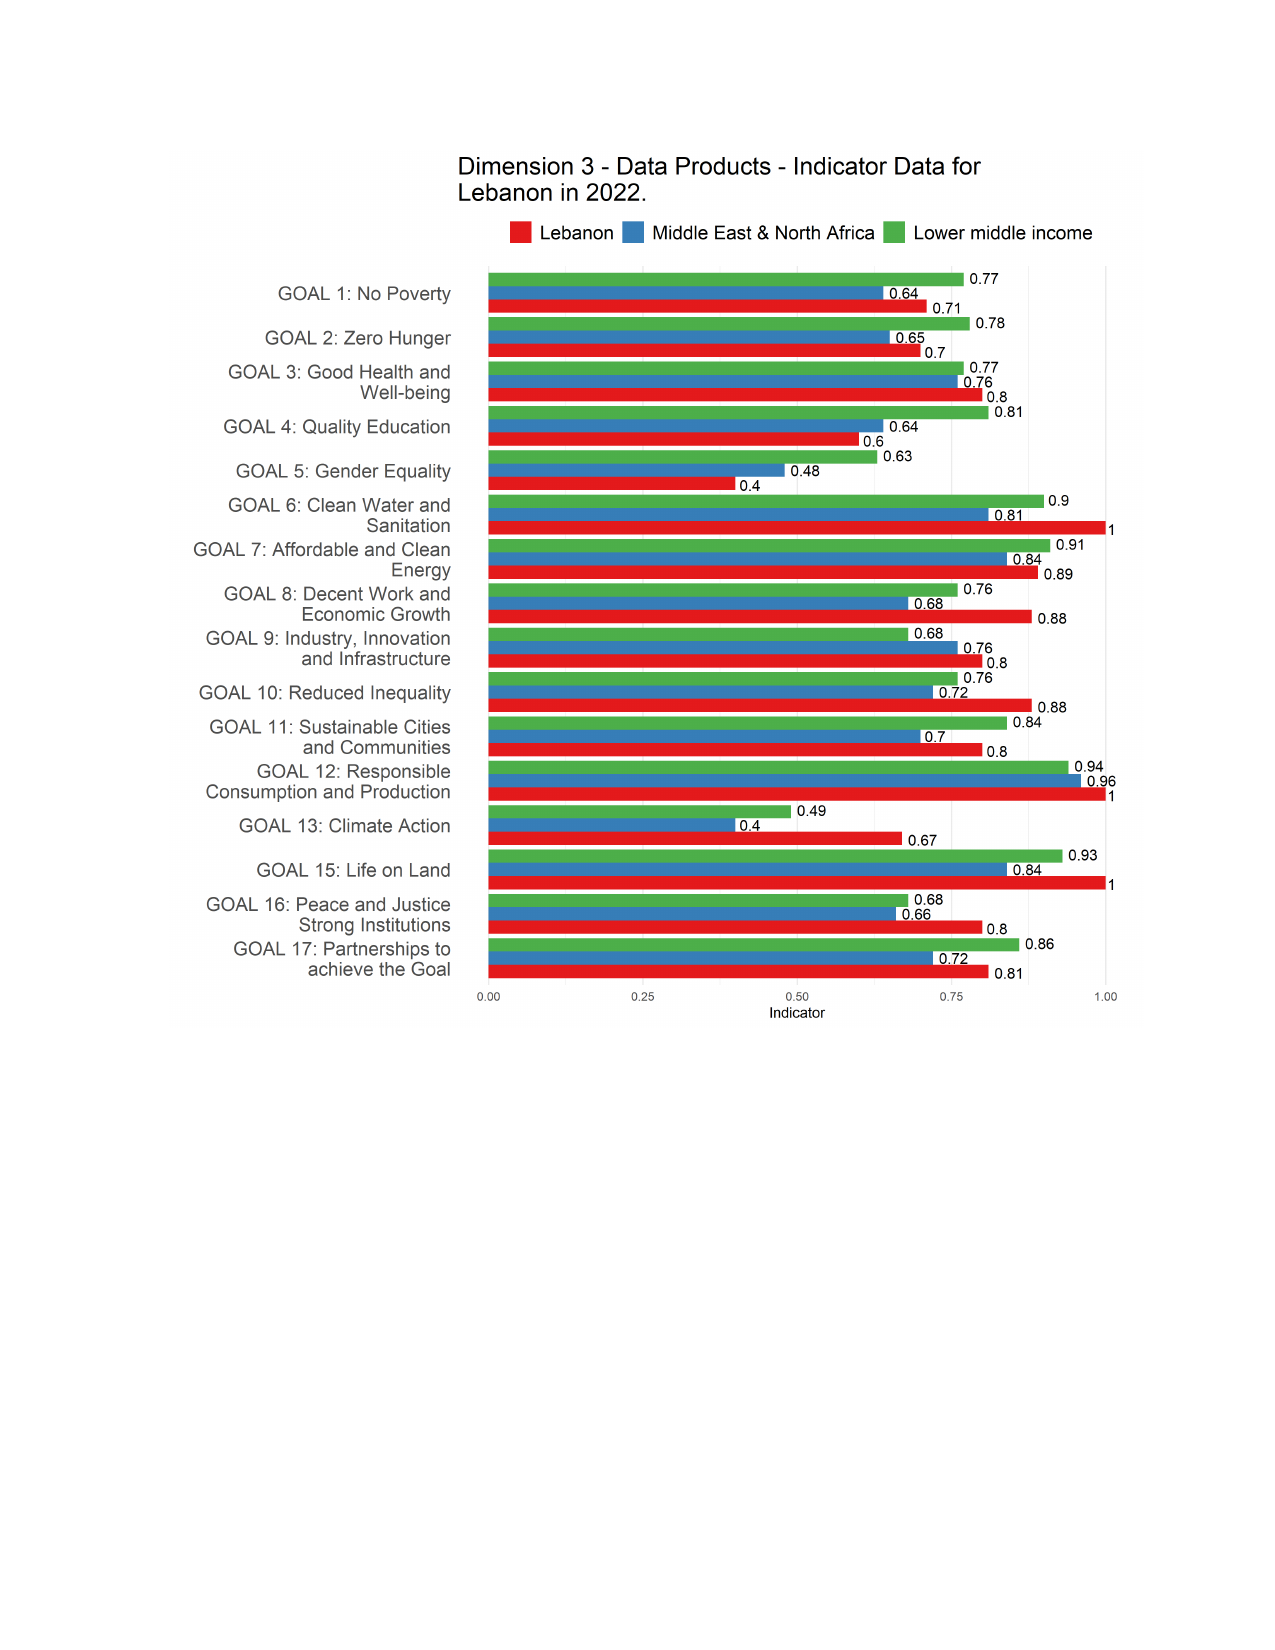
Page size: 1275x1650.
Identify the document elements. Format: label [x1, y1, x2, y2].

picture [168, 150, 1144, 1028]
